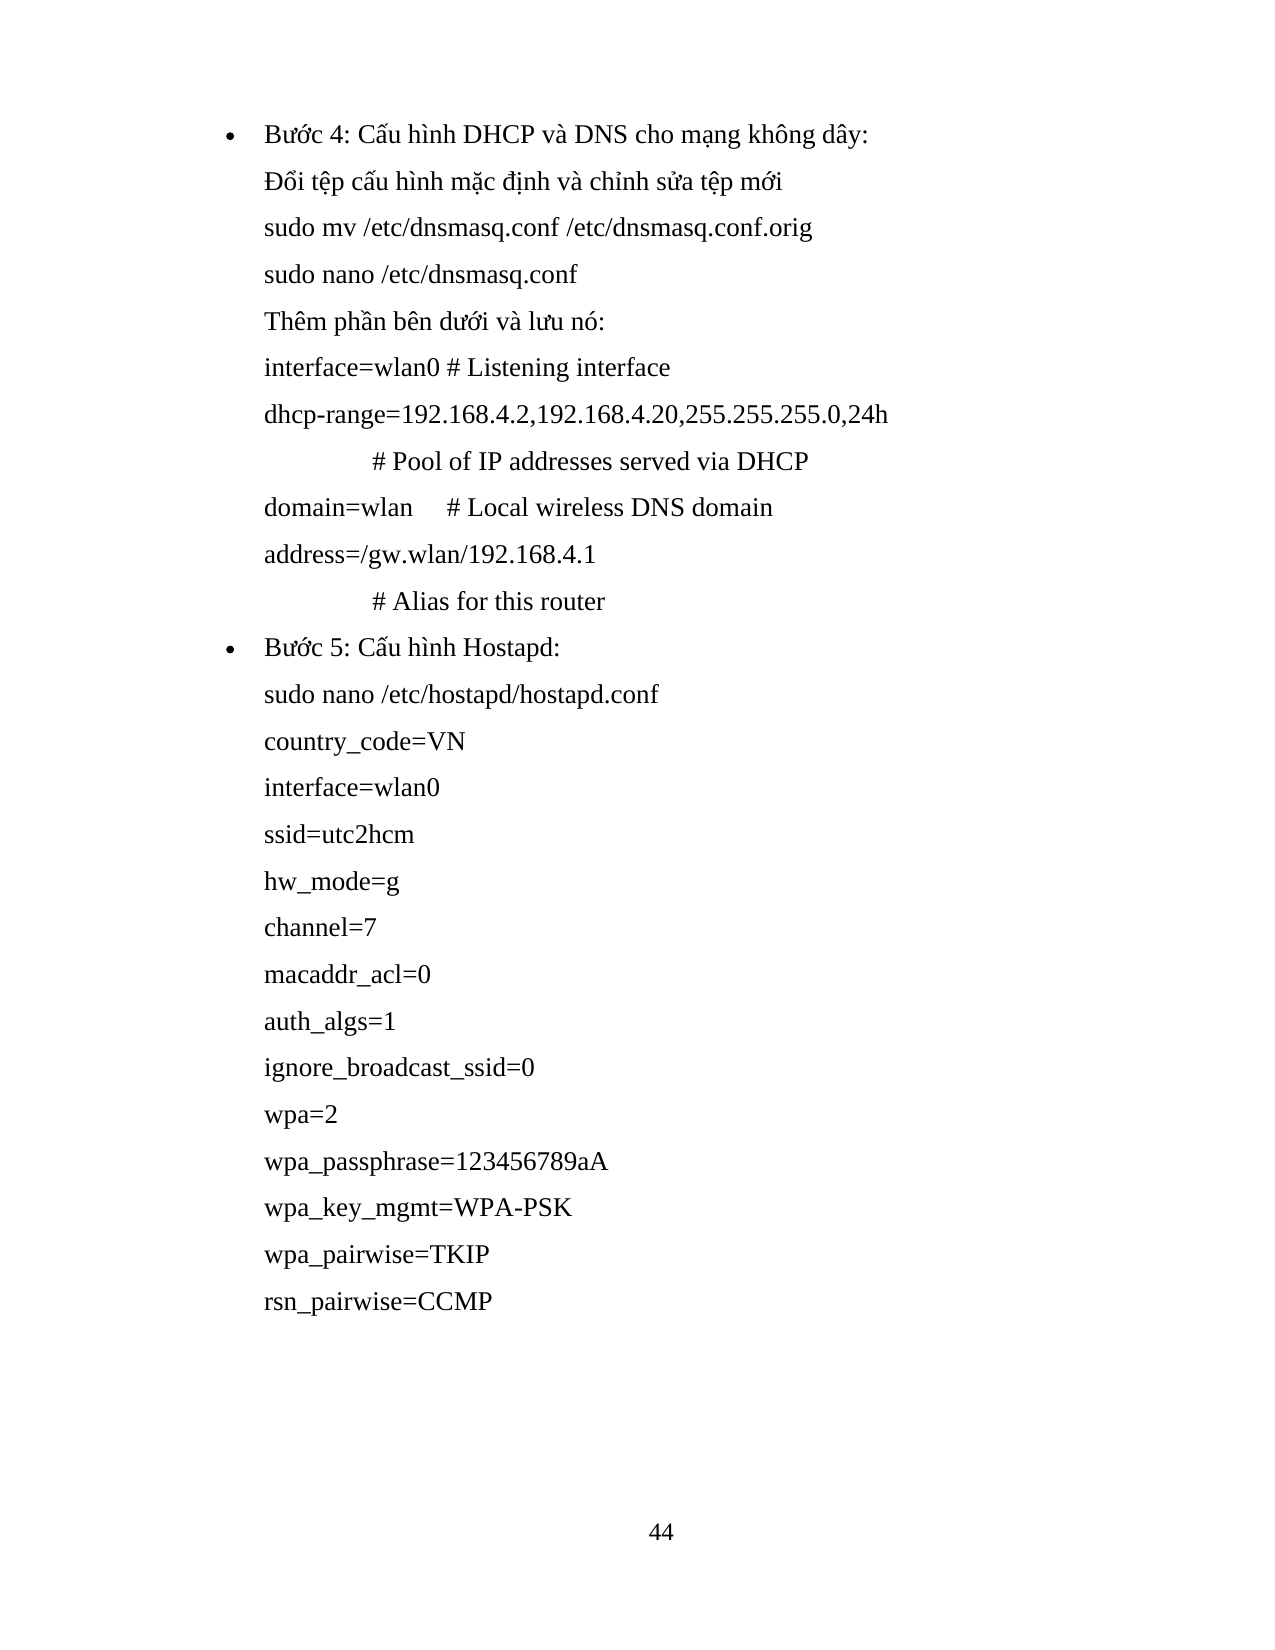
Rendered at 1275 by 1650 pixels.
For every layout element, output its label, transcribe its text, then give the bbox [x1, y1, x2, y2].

list hw_mode=g [264, 865, 1133, 896]
list wpa_passphrase=123456789aA [264, 1145, 1133, 1176]
list dhcp-range=192.168.4.2,192.168.4.20,255.255.255.0,24h [264, 398, 1133, 429]
list # Alias for this router [264, 585, 1133, 616]
list Bước 5: Cấu hình Hostapd: [226, 631, 1133, 663]
list rsn_pairwise=CCMP [264, 1285, 1133, 1316]
list wpa_pairwise=TKIP [264, 1238, 1133, 1269]
list ignore_broadcast_ssid=0 [264, 1051, 1133, 1083]
list sudo nano /etc/dnsmasq.conf [264, 258, 1133, 289]
list Đổi tệp cấu hình mặc định và chỉnh sửa tệp mới [264, 165, 1133, 196]
list sudo nano /etc/hostapd/hostapd.conf [264, 678, 1133, 709]
list ssid=utc2hcm [264, 818, 1133, 849]
list sudo mv /etc/dnsmasq.conf /etc/dnsmasq.conf.orig [264, 211, 1133, 243]
list auth_algs=1 [264, 1005, 1133, 1036]
list country_code=VN [264, 725, 1133, 756]
list macaddr_acl=0 [264, 958, 1133, 989]
list channel=7 [264, 911, 1133, 943]
list interface=wlan0 [264, 771, 1133, 803]
list domain=wlan # Local wireless DNS domain [264, 491, 1133, 523]
list wpa=2 [264, 1098, 1133, 1129]
list Thêm phần bên dưới và lưu nó: [264, 305, 1133, 336]
list # Pool of IP addresses served via DHCP [264, 445, 1133, 476]
list address=/gw.wlan/192.168.4.1 [264, 538, 1133, 569]
list wpa_key_mgmt=WPA-PSK [264, 1191, 1133, 1223]
list Bước 4: Cấu hình DHCP và DNS cho mạng không dây: [226, 118, 1133, 149]
list interface=wlan0 # Listening interface [264, 351, 1133, 383]
